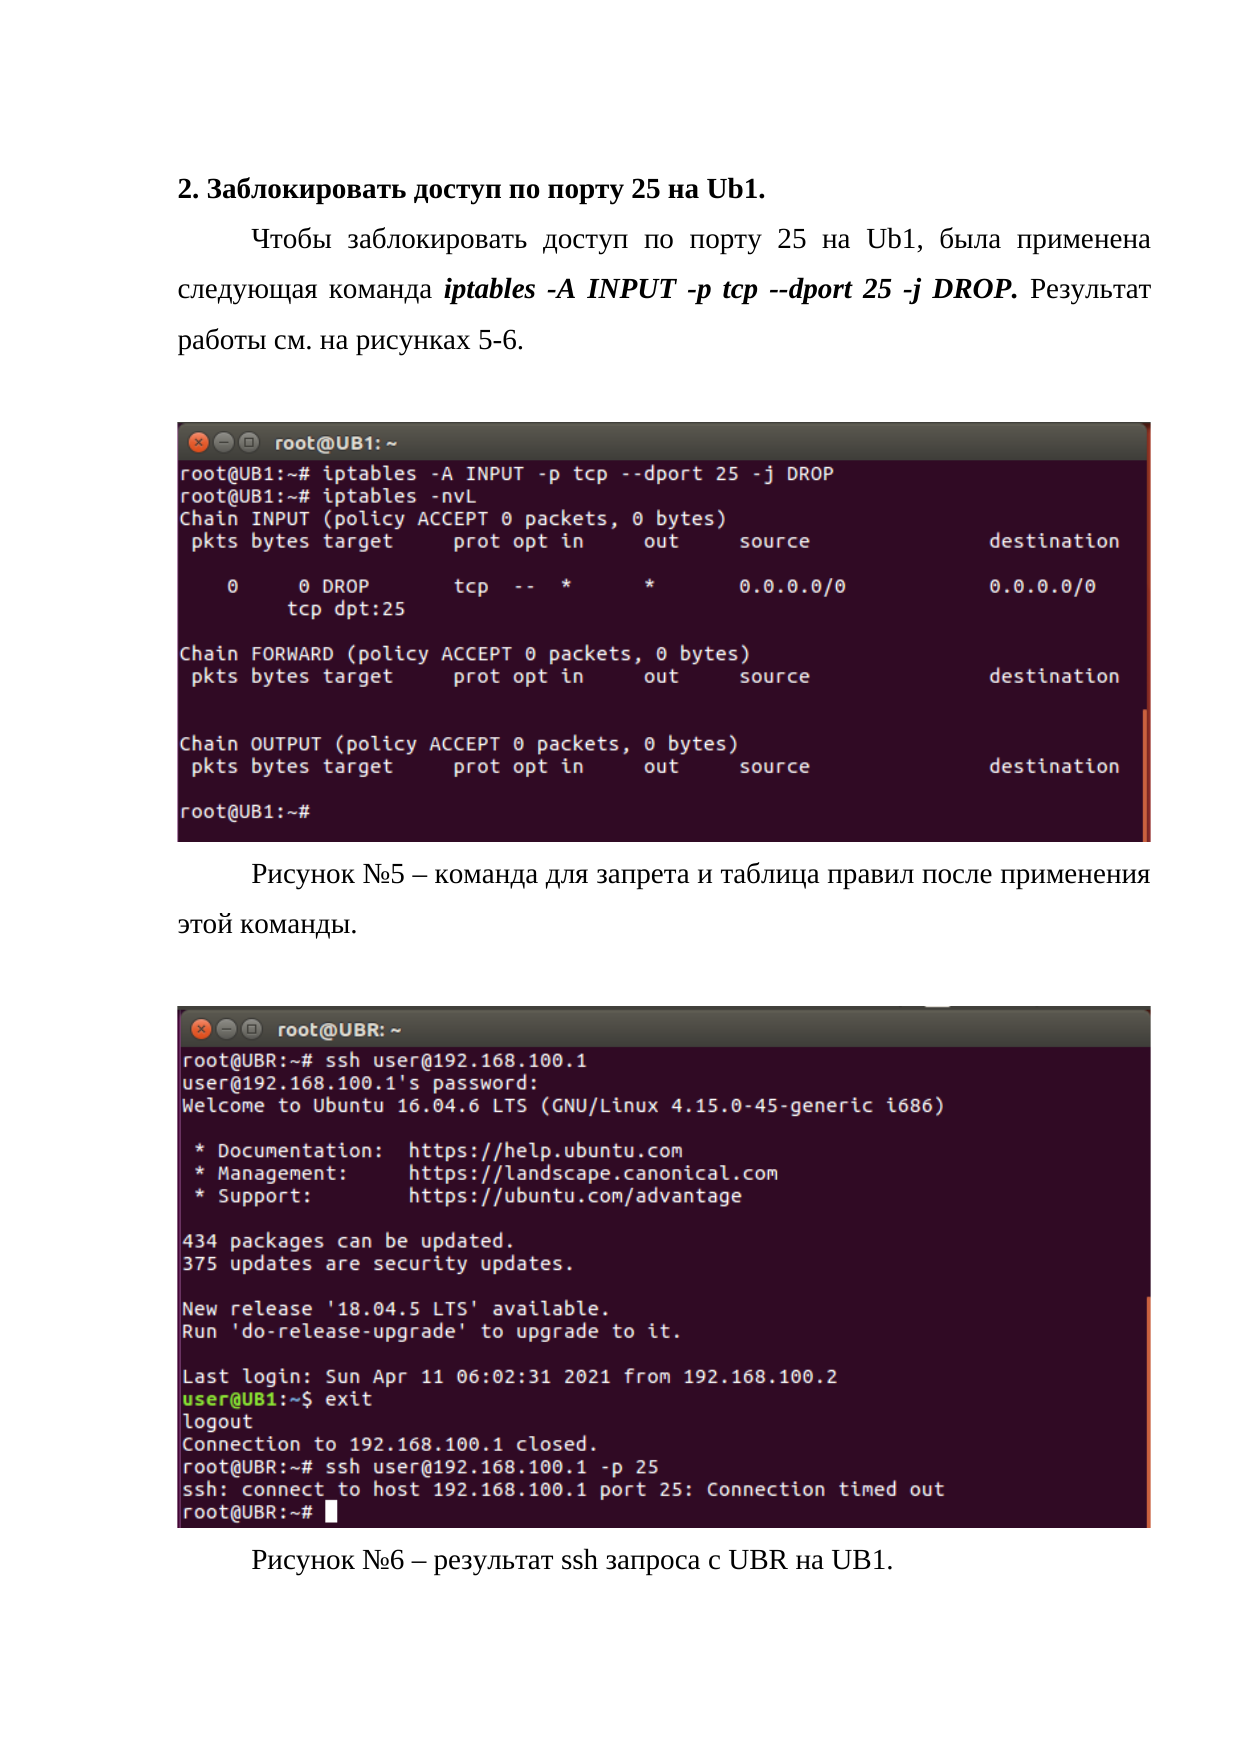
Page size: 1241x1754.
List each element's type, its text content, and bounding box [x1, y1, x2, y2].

text Чтобы заблокировать доступ по порту 25 на Ub1, была применена следующая команда iptables -A INPUT -p tcp --dport 25 -j DROP. Результат работы см. на рисунках 5-6. [177, 221, 1152, 355]
picture [177, 422, 1151, 842]
text 2. Заблокировать доступ по порту 25 на Ub1. [177, 171, 1152, 204]
text Рисунок №5 – команда для запрета и таблица правил после применения этой команды. [177, 856, 1152, 939]
picture [177, 1006, 1151, 1528]
text Рисунок №6 – результат ssh запроса с UBR на UB1. [177, 1542, 1152, 1575]
